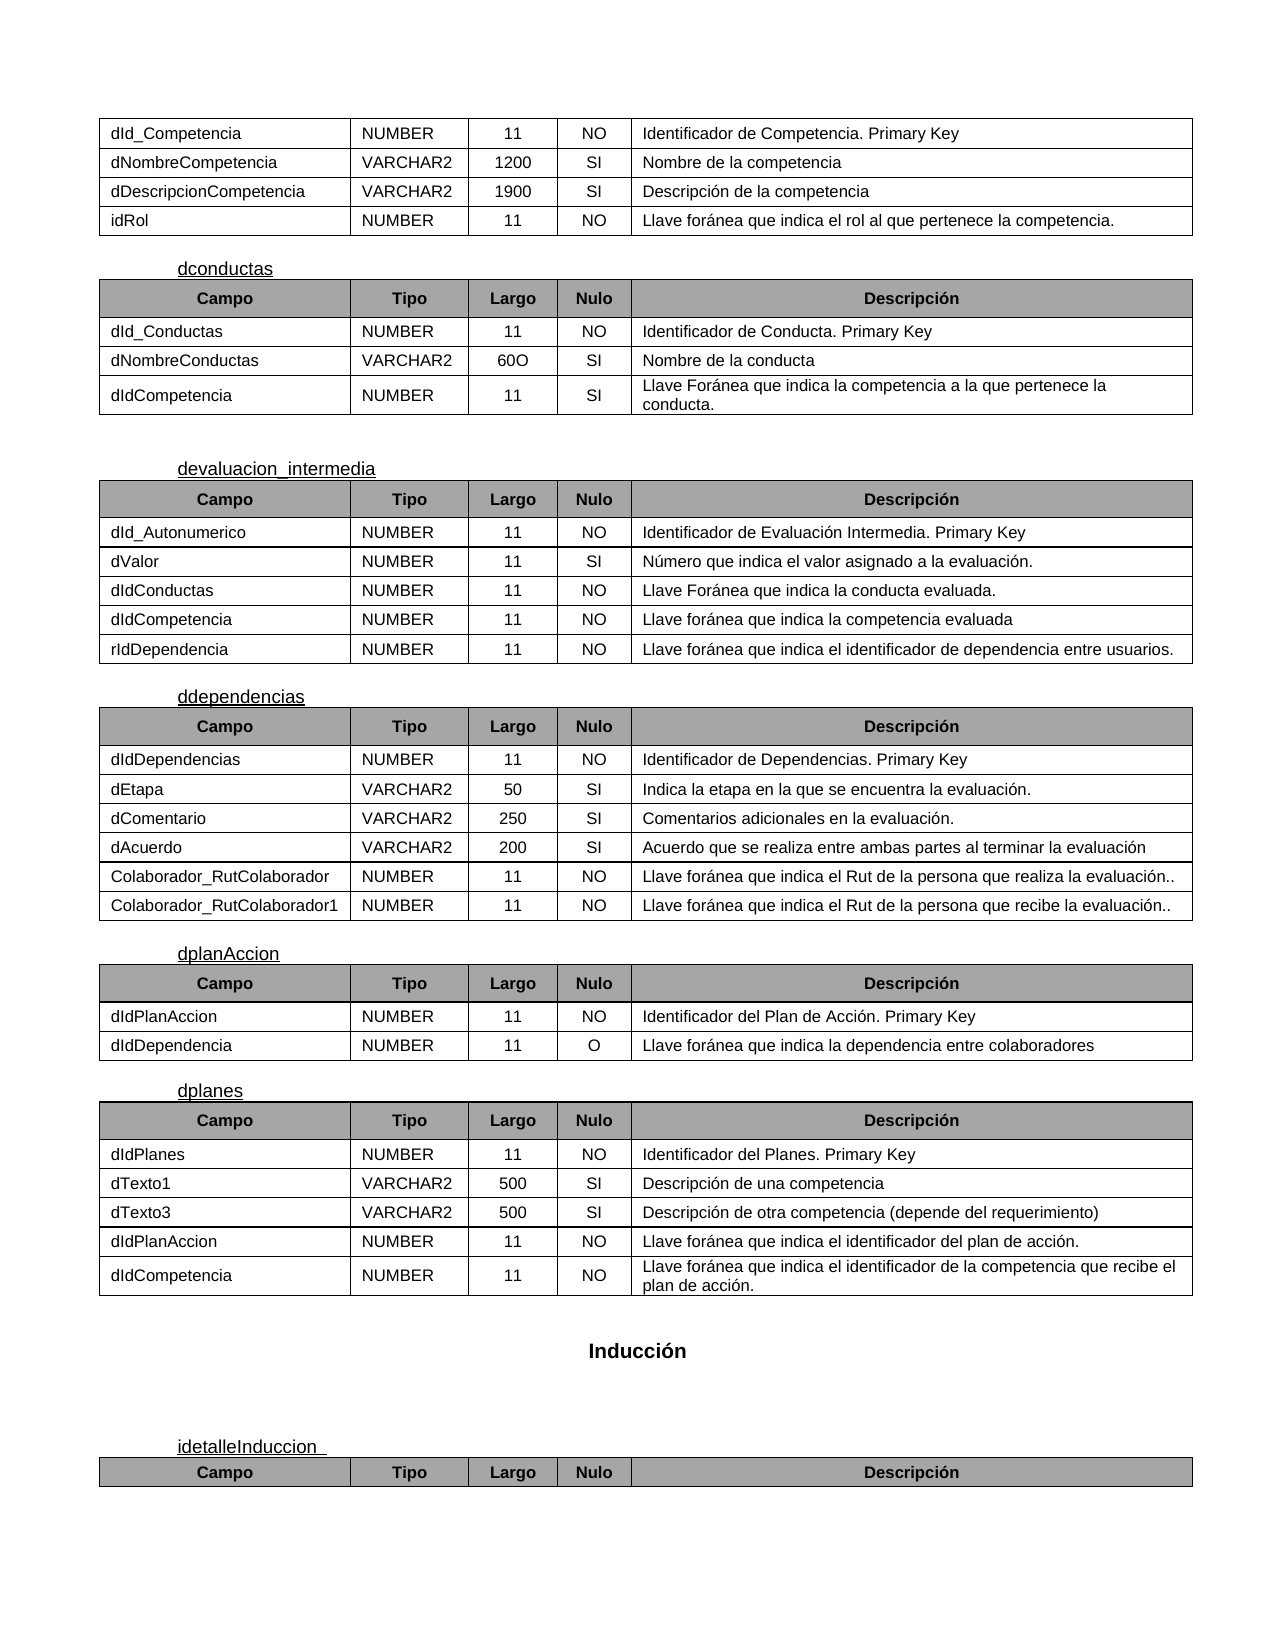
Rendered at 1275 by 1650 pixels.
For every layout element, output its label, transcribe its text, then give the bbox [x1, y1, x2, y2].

table_cell O [558, 1032, 631, 1060]
table_cell SI [558, 833, 631, 861]
table_cell dComentario [100, 804, 350, 832]
table_cell NUMBER [351, 207, 468, 235]
table_cell dTexto3 [100, 1198, 350, 1226]
table_cell NUMBER [351, 577, 468, 605]
table_cell 11 [469, 1032, 557, 1060]
table_header Tipo [351, 280, 468, 317]
table_cell dTexto1 [100, 1169, 350, 1197]
table_cell Nombre de la conducta [632, 347, 1192, 375]
table_cell Llave foránea que indica el identificador del plan de acción. [632, 1228, 1192, 1256]
table_cell 11 [469, 318, 557, 346]
table_cell SI [558, 548, 631, 576]
table_cell 11 [469, 892, 557, 920]
table_cell dNombreCompetencia [100, 149, 350, 177]
table_cell Nombre de la competencia [632, 149, 1192, 177]
table_cell NUMBER [351, 1228, 468, 1256]
table_cell NO [558, 318, 631, 346]
table_cell Llave foránea que indica el rol al que pertenece la competencia. [632, 207, 1192, 235]
table_header Campo [100, 1458, 350, 1486]
table_cell Colaborador_RutColaborador1 [100, 892, 350, 920]
table_cell 11 [469, 518, 557, 546]
table_cell Llave foránea que indica el identificador de la competencia que recibe el plan de acción. [632, 1257, 1192, 1295]
table_cell SI [558, 347, 631, 375]
table_cell NO [558, 746, 631, 774]
table_header Descripción [632, 280, 1192, 317]
table_header Tipo [351, 1458, 468, 1486]
text ddependencias [177, 686, 1098, 707]
table_header Largo [469, 481, 557, 517]
table_cell Identificador de Dependencias. Primary Key [632, 746, 1192, 774]
table_cell 11 [469, 119, 557, 147]
table_header Largo [469, 1458, 557, 1486]
text dplanes [177, 1080, 1098, 1101]
table_cell SI [558, 178, 631, 206]
table_cell NUMBER [351, 1140, 468, 1168]
table_cell NUMBER [351, 318, 468, 346]
table_cell 11 [469, 1228, 557, 1256]
table_cell dIdCompetencia [100, 376, 350, 414]
table_cell Llave foránea que indica el identificador de dependencia entre usuarios. [632, 635, 1192, 663]
table_cell dIdConductas [100, 577, 350, 605]
table_cell dIdCompetencia [100, 1257, 350, 1295]
table_cell SI [558, 804, 631, 832]
table_header Nulo [558, 280, 631, 317]
table_cell SI [558, 376, 631, 414]
table_cell 500 [469, 1169, 557, 1197]
table_cell 250 [469, 804, 557, 832]
table_cell VARCHAR2 [351, 1169, 468, 1197]
table_cell dIdDependencia [100, 1032, 350, 1060]
table_cell 500 [469, 1198, 557, 1226]
table_cell NUMBER [351, 1003, 468, 1031]
table_cell VARCHAR2 [351, 804, 468, 832]
table_cell VARCHAR2 [351, 178, 468, 206]
table_header Campo [100, 965, 350, 1001]
table_cell NUMBER [351, 1032, 468, 1060]
table_header Campo [100, 708, 350, 745]
table_cell 11 [469, 376, 557, 414]
table_cell SI [558, 149, 631, 177]
table_cell SI [558, 1169, 631, 1197]
table_cell Comentarios adicionales en la evaluación. [632, 804, 1192, 832]
table_cell Llave foránea que indica el Rut de la persona que recibe la evaluación.. [632, 892, 1192, 920]
table_cell Colaborador_RutColaborador [100, 863, 350, 891]
table_cell NO [558, 863, 631, 891]
table_cell NO [558, 577, 631, 605]
table_cell NUMBER [351, 119, 468, 147]
table_cell 11 [469, 577, 557, 605]
table_header Nulo [558, 1103, 631, 1139]
table_cell 11 [469, 1257, 557, 1295]
table_cell NUMBER [351, 376, 468, 414]
table_cell NO [558, 635, 631, 663]
table_cell Número que indica el valor asignado a la evaluación. [632, 548, 1192, 576]
table_cell NO [558, 1140, 631, 1168]
text idetalleInduccion [177, 1436, 1098, 1457]
table_cell Identificador de Conducta. Primary Key [632, 318, 1192, 346]
table_header Descripción [632, 1458, 1192, 1486]
table_cell Llave foránea que indica el Rut de la persona que realiza la evaluación.. [632, 863, 1192, 891]
table_header Largo [469, 965, 557, 1001]
table_cell 200 [469, 833, 557, 861]
table_cell NUMBER [351, 548, 468, 576]
table_cell dAcuerdo [100, 833, 350, 861]
table_cell VARCHAR2 [351, 833, 468, 861]
table_cell VARCHAR2 [351, 1198, 468, 1226]
table_cell dEtapa [100, 775, 350, 803]
table_cell 1200 [469, 149, 557, 177]
table_cell dValor [100, 548, 350, 576]
text Inducción [177, 1339, 1098, 1363]
table_cell SI [558, 1198, 631, 1226]
table_cell dIdPlanes [100, 1140, 350, 1168]
table_cell 1900 [469, 178, 557, 206]
table_cell NO [558, 606, 631, 634]
table_cell Descripción de otra competencia (depende del requerimiento) [632, 1198, 1192, 1226]
table_cell 11 [469, 635, 557, 663]
table_cell NO [558, 1228, 631, 1256]
table_cell NO [558, 892, 631, 920]
table_cell NUMBER [351, 635, 468, 663]
table_cell 50 [469, 775, 557, 803]
table_header Tipo [351, 965, 468, 1001]
table_header Campo [100, 1103, 350, 1139]
table_header Campo [100, 280, 350, 317]
table_cell NUMBER [351, 1257, 468, 1295]
table_header Tipo [351, 708, 468, 745]
table_cell dDescripcionCompetencia [100, 178, 350, 206]
table_header Largo [469, 1103, 557, 1139]
table_cell 11 [469, 746, 557, 774]
table_cell NO [558, 207, 631, 235]
table_cell dIdPlanAccion [100, 1228, 350, 1256]
table_header Largo [469, 280, 557, 317]
table_header Campo [100, 481, 350, 517]
table_header Largo [469, 708, 557, 745]
table_cell Descripción de una competencia [632, 1169, 1192, 1197]
table_cell dIdDependencias [100, 746, 350, 774]
table_header Nulo [558, 481, 631, 517]
table_cell 11 [469, 606, 557, 634]
table_cell Llave foránea que indica la competencia evaluada [632, 606, 1192, 634]
table_header Nulo [558, 965, 631, 1001]
table_cell dIdCompetencia [100, 606, 350, 634]
table_cell Llave foránea que indica la dependencia entre colaboradores [632, 1032, 1192, 1060]
table_cell 11 [469, 1003, 557, 1031]
table_cell idRol [100, 207, 350, 235]
table_cell NO [558, 119, 631, 147]
table_header Descripción [632, 708, 1192, 745]
table_cell Identificador de Competencia. Primary Key [632, 119, 1192, 147]
table_cell dId_Competencia [100, 119, 350, 147]
table_cell 11 [469, 1140, 557, 1168]
table_header Nulo [558, 1458, 631, 1486]
table_cell 60O [469, 347, 557, 375]
table_cell Llave Foránea que indica la conducta evaluada. [632, 577, 1192, 605]
table_cell Descripción de la competencia [632, 178, 1192, 206]
table_cell VARCHAR2 [351, 347, 468, 375]
text devaluacion_intermedia [177, 458, 1098, 480]
table_cell dId_Conductas [100, 318, 350, 346]
table_cell 11 [469, 548, 557, 576]
table_cell Identificador del Plan de Acción. Primary Key [632, 1003, 1192, 1031]
table_header Descripción [632, 965, 1192, 1001]
table_cell Identificador de Evaluación Intermedia. Primary Key [632, 518, 1192, 546]
table_header Nulo [558, 708, 631, 745]
table_cell NO [558, 518, 631, 546]
table_cell NUMBER [351, 746, 468, 774]
table_cell NUMBER [351, 863, 468, 891]
table_cell rIdDependencia [100, 635, 350, 663]
table_header Descripción [632, 481, 1192, 517]
table_cell NO [558, 1003, 631, 1031]
text dconductas [177, 257, 1098, 279]
table_cell NO [558, 1257, 631, 1295]
table_cell VARCHAR2 [351, 775, 468, 803]
table_cell dIdPlanAccion [100, 1003, 350, 1031]
table_header Tipo [351, 1103, 468, 1139]
table_cell Llave Foránea que indica la competencia a la que pertenece la conducta. [632, 376, 1192, 414]
table_cell Indica la etapa en la que se encuentra la evaluación. [632, 775, 1192, 803]
table_cell dNombreConductas [100, 347, 350, 375]
table_cell Identificador del Planes. Primary Key [632, 1140, 1192, 1168]
table_cell 11 [469, 863, 557, 891]
table_cell NUMBER [351, 892, 468, 920]
table_cell dId_Autonumerico [100, 518, 350, 546]
table_cell VARCHAR2 [351, 149, 468, 177]
text dplanAccion [177, 942, 1098, 964]
table_cell NUMBER [351, 606, 468, 634]
table_cell Acuerdo que se realiza entre ambas partes al terminar la evaluación [632, 833, 1192, 861]
table_cell SI [558, 775, 631, 803]
table_cell 11 [469, 207, 557, 235]
table_header Tipo [351, 481, 468, 517]
table_header Descripción [632, 1103, 1192, 1139]
table_cell NUMBER [351, 518, 468, 546]
